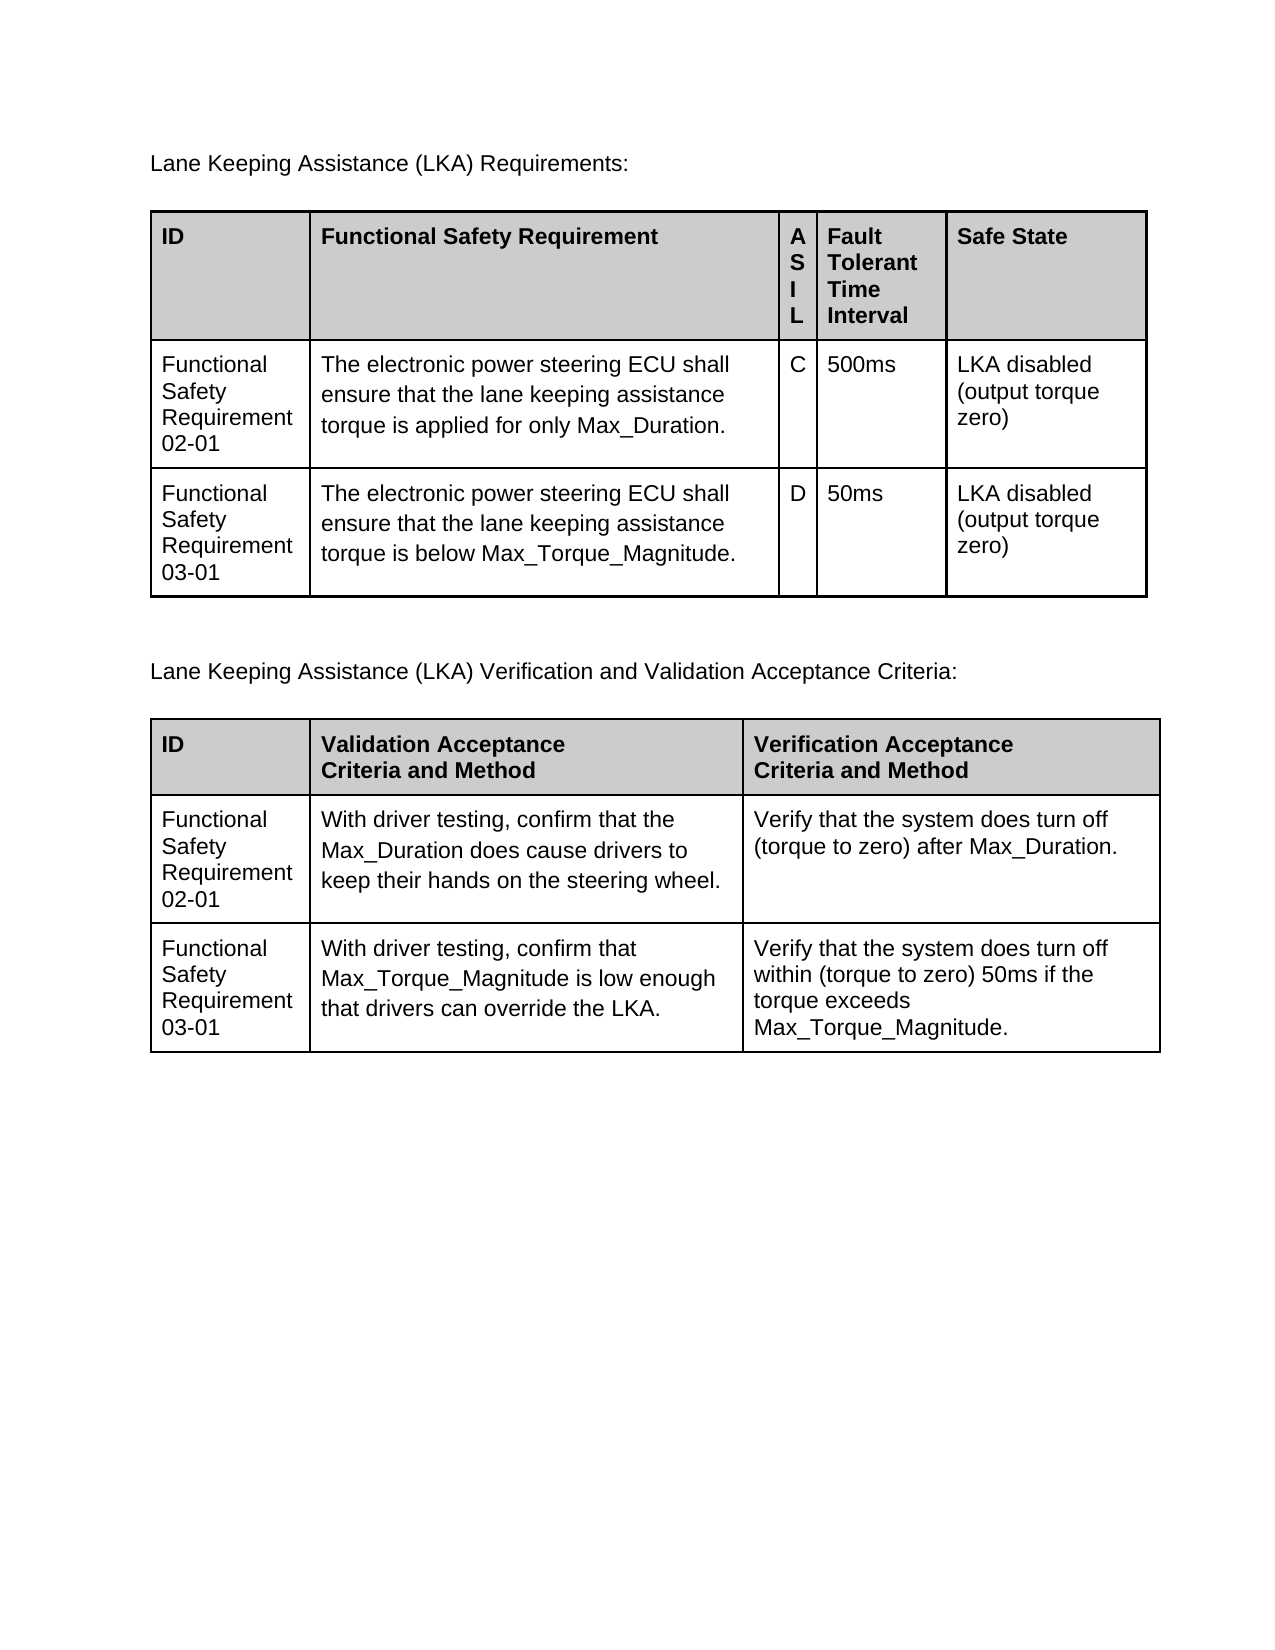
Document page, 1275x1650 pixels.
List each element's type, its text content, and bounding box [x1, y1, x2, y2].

table_cell LKA disabled (output torque zero) [948, 469, 1145, 595]
table_header Verification Acceptance Criteria and Method [744, 720, 1159, 794]
table_cell C [780, 341, 816, 467]
table_cell With driver testing, confirm that the Max_Duration does cause drivers to keep their hands on the steering wheel. [311, 796, 742, 922]
table_cell LKA disabled (output torque zero) [948, 341, 1145, 467]
table_cell 50ms [818, 469, 945, 595]
table_cell Functional Safety Requirement 02-01 [152, 796, 309, 922]
table_cell 500ms [818, 341, 945, 467]
table_cell Functional Safety Requirement 03-01 [152, 469, 309, 595]
table_header Validation Acceptance Criteria and Method [311, 720, 742, 794]
table_cell Functional Safety Requirement 03-01 [152, 924, 309, 1051]
text Lane Keeping Assistance (LKA) Verification and Validation Acceptance Criteria: [150, 658, 1125, 684]
table_cell The electronic power steering ECU shall ensure that the lane keeping assistance torque is applied for only Max_Duration. [311, 341, 778, 467]
table_cell Verify that the system does turn off within (torque to zero) 50ms if the torque exceeds Max_Torque_Magnitude. [744, 924, 1159, 1051]
table_header Functional Safety Requirement [311, 213, 778, 339]
table_cell With driver testing, confirm that Max_Torque_Magnitude is low enough that drivers can override the LKA. [311, 924, 742, 1051]
table_cell Verify that the system does turn off (torque to zero) after Max_Duration. [744, 796, 1159, 922]
table_header ASIL [780, 213, 816, 339]
table_cell Functional Safety Requirement 02-01 [152, 341, 309, 467]
table_cell The electronic power steering ECU shall ensure that the lane keeping assistance torque is below Max_Torque_Magnitude. [311, 469, 778, 595]
text Lane Keeping Assistance (LKA) Requirements: [150, 150, 1125, 176]
table_cell D [780, 469, 816, 595]
table_header ID [152, 720, 309, 794]
table_header ID [152, 213, 309, 339]
table_header Fault Tolerant Time Interval [818, 213, 945, 339]
table_header Safe State [948, 213, 1145, 339]
